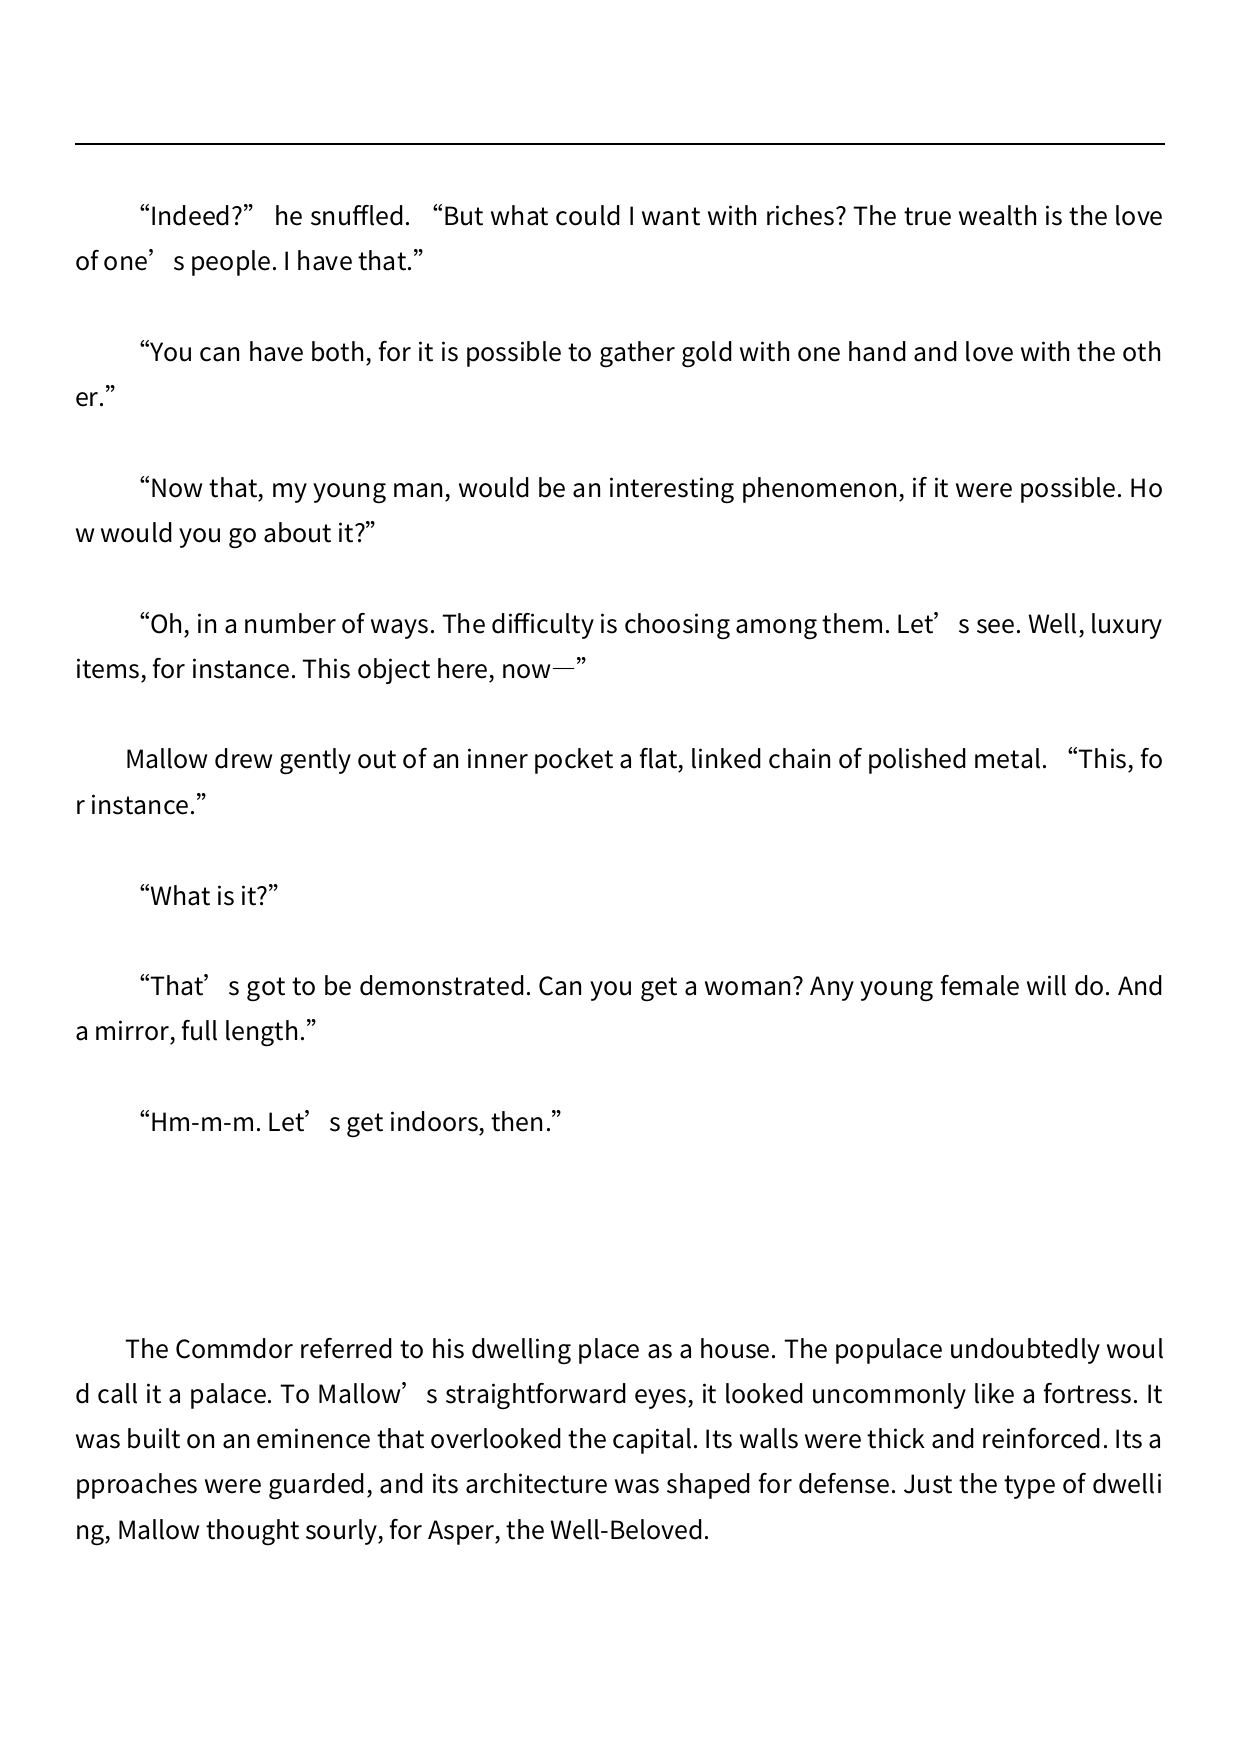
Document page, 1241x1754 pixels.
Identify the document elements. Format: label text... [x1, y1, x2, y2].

text “Oh, in a number of ways. The difficulty is choosing among them. Let’s see. Well, luxury items, for instance. This object here, now—” [75, 599, 1165, 690]
text “Indeed?” he snuffled. “But what could I want with riches? The true wealth is the love of one’s people. I have that.” [75, 192, 1165, 282]
text “What is it?” [75, 871, 1165, 917]
text “Now that, my young man, would be an interesting phenomenon, if it were possible. How would you go about it?” [75, 464, 1165, 554]
text The Commdor referred to his dwelling place as a house. The populace undoubtedly would call it a palace. To Mallow’s straightforward eyes, it looked uncommonly like a fortress. It was built on an eminence that overlooked the capital. Its walls were thick and reinforced. Its approaches were guarded, and its architecture was shaped for defense. Just the type of dwelling, Mallow thought sourly, for Asper, the Well-Beloved. [75, 1324, 1165, 1551]
text Mallow drew gently out of an inner pocket a flat, linked chain of polished metal. “This, for instance.” [75, 736, 1165, 826]
text “Hm-m-m. Let’s get indoors, then.” [75, 1098, 1165, 1143]
text “That’s got to be demonstrated. Can you get a woman? Any young female will do. And a mirror, full length.” [75, 962, 1165, 1053]
text “You can have both, for it is possible to gather gold with one hand and love with the other.” [75, 328, 1165, 418]
